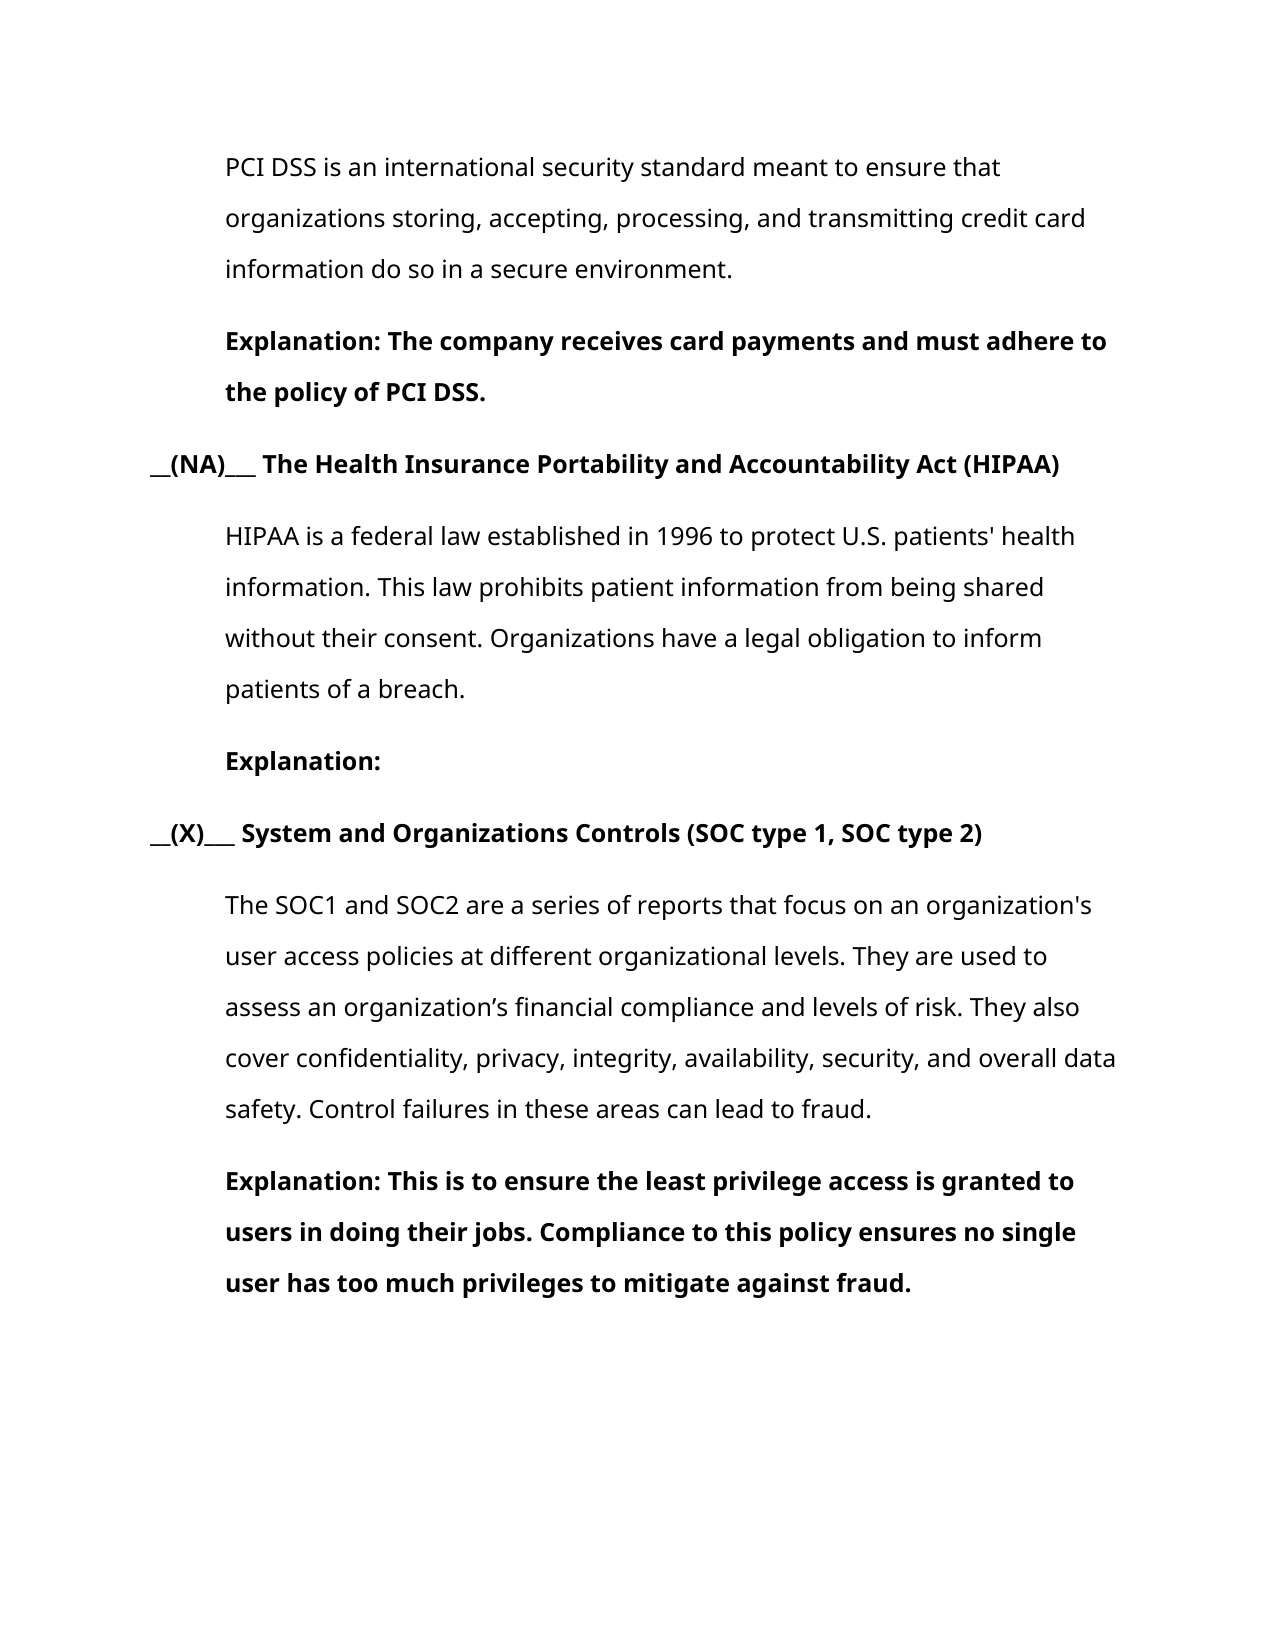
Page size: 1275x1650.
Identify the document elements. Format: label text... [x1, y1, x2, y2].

text Explanation: [225, 744, 1125, 778]
text Explanation: The company receives card payments and must adhere to the policy of PCI DSS. [225, 324, 1125, 409]
text PCI DSS is an international security standard meant to ensure that organizations storing, accepting, processing, and transmitting credit card information do so in a secure environment. [225, 150, 1125, 286]
text HIPAA is a federal law established in 1996 to protect U.S. patients' health information. This law prohibits patient information from being shared without their consent. Organizations have a legal obligation to inform patients of a breach. [225, 519, 1125, 706]
text __(X)___ System and Organizations Controls (SOC type 1, SOC type 2) [150, 816, 1125, 850]
text Explanation: This is to ensure the least privilege access is granted to users in doing their jobs. Compliance to this policy ensures no single user has too much privileges to mitigate against fraud. [225, 1163, 1125, 1300]
text The SOC1 and SOC2 are a series of reports that focus on an organization's user access policies at different organizational levels. They are used to assess an organization’s financial compliance and levels of risk. They also cover confidentiality, privacy, integrity, availability, security, and overall data safety. Control failures in these areas can lead to fraud. [225, 887, 1125, 1126]
text __(NA)___ The Health Insurance Portability and Accountability Act (HIPAA) [150, 447, 1125, 481]
